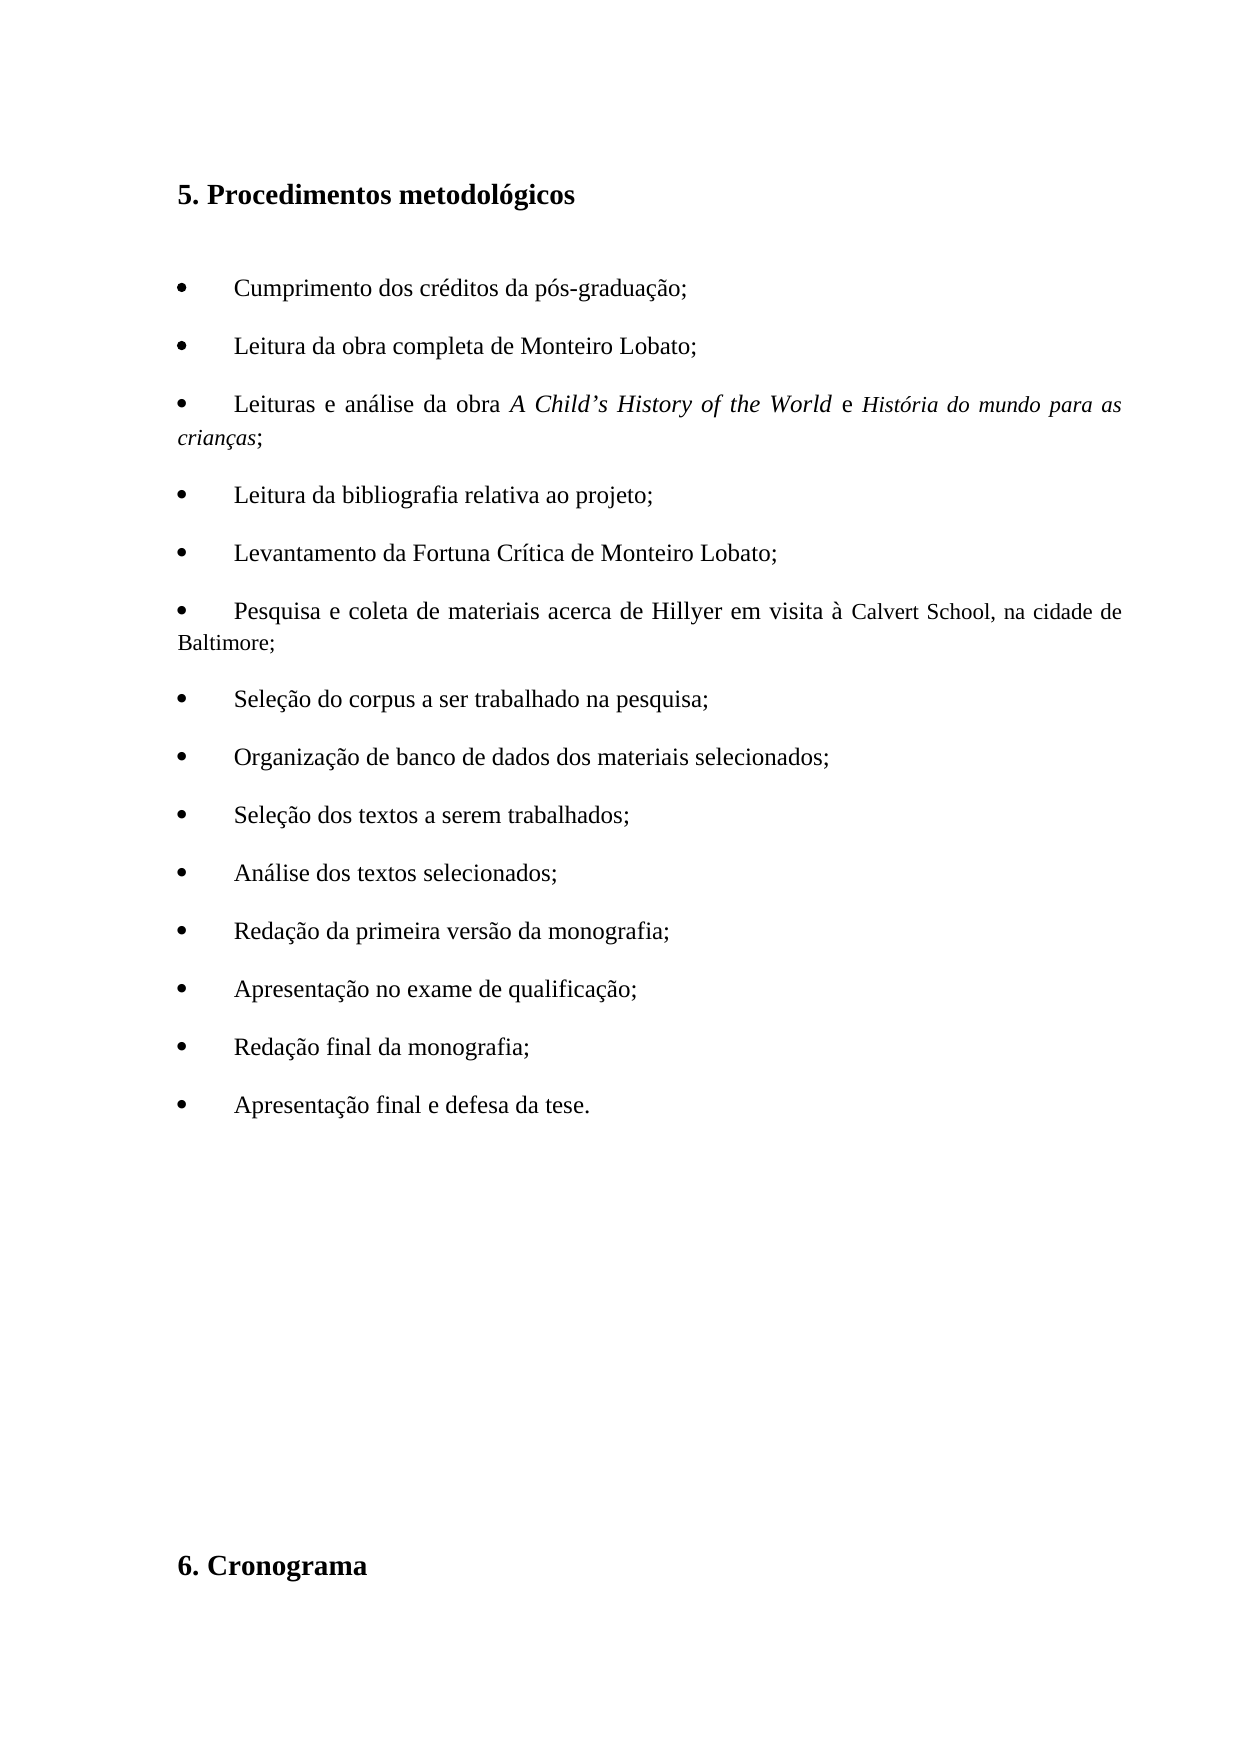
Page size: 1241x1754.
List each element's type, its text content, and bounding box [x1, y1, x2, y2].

list Leitura da bibliografia relativa ao projeto; [177, 480, 1122, 509]
list Redação da primeira versão da monografia; [177, 916, 1122, 945]
subtitle Cronograma [177, 1548, 1122, 1582]
list Análise dos textos selecionados; [177, 858, 1122, 887]
list Seleção do corpus a ser trabalhado na pesquisa; [177, 684, 1122, 713]
list Cumprimento dos créditos da pós-graduação; [177, 273, 1122, 302]
list Levantamento da Fortuna Crítica de Monteiro Lobato; [177, 538, 1122, 567]
subtitle Procedimentos metodológicos [177, 177, 1122, 211]
list Leitura da obra completa de Monteiro Lobato; [177, 331, 1122, 360]
list Organização de banco de dados dos materiais selecionados; [177, 742, 1122, 771]
list Redação final da monografia; [177, 1032, 1122, 1061]
list Seleção dos textos a serem trabalhados; [177, 800, 1122, 829]
list Pesquisa e coleta de materiais acerca de Hillyer em visita à Calvert School, na cidade de Baltimore; [177, 596, 1122, 655]
list Leituras e análise da obra A Child’s History of the World e História do mundo para as crianças; [177, 389, 1122, 451]
list Apresentação no exame de qualificação; [177, 974, 1122, 1003]
list Apresentação final e defesa da tese. [177, 1090, 1122, 1119]
